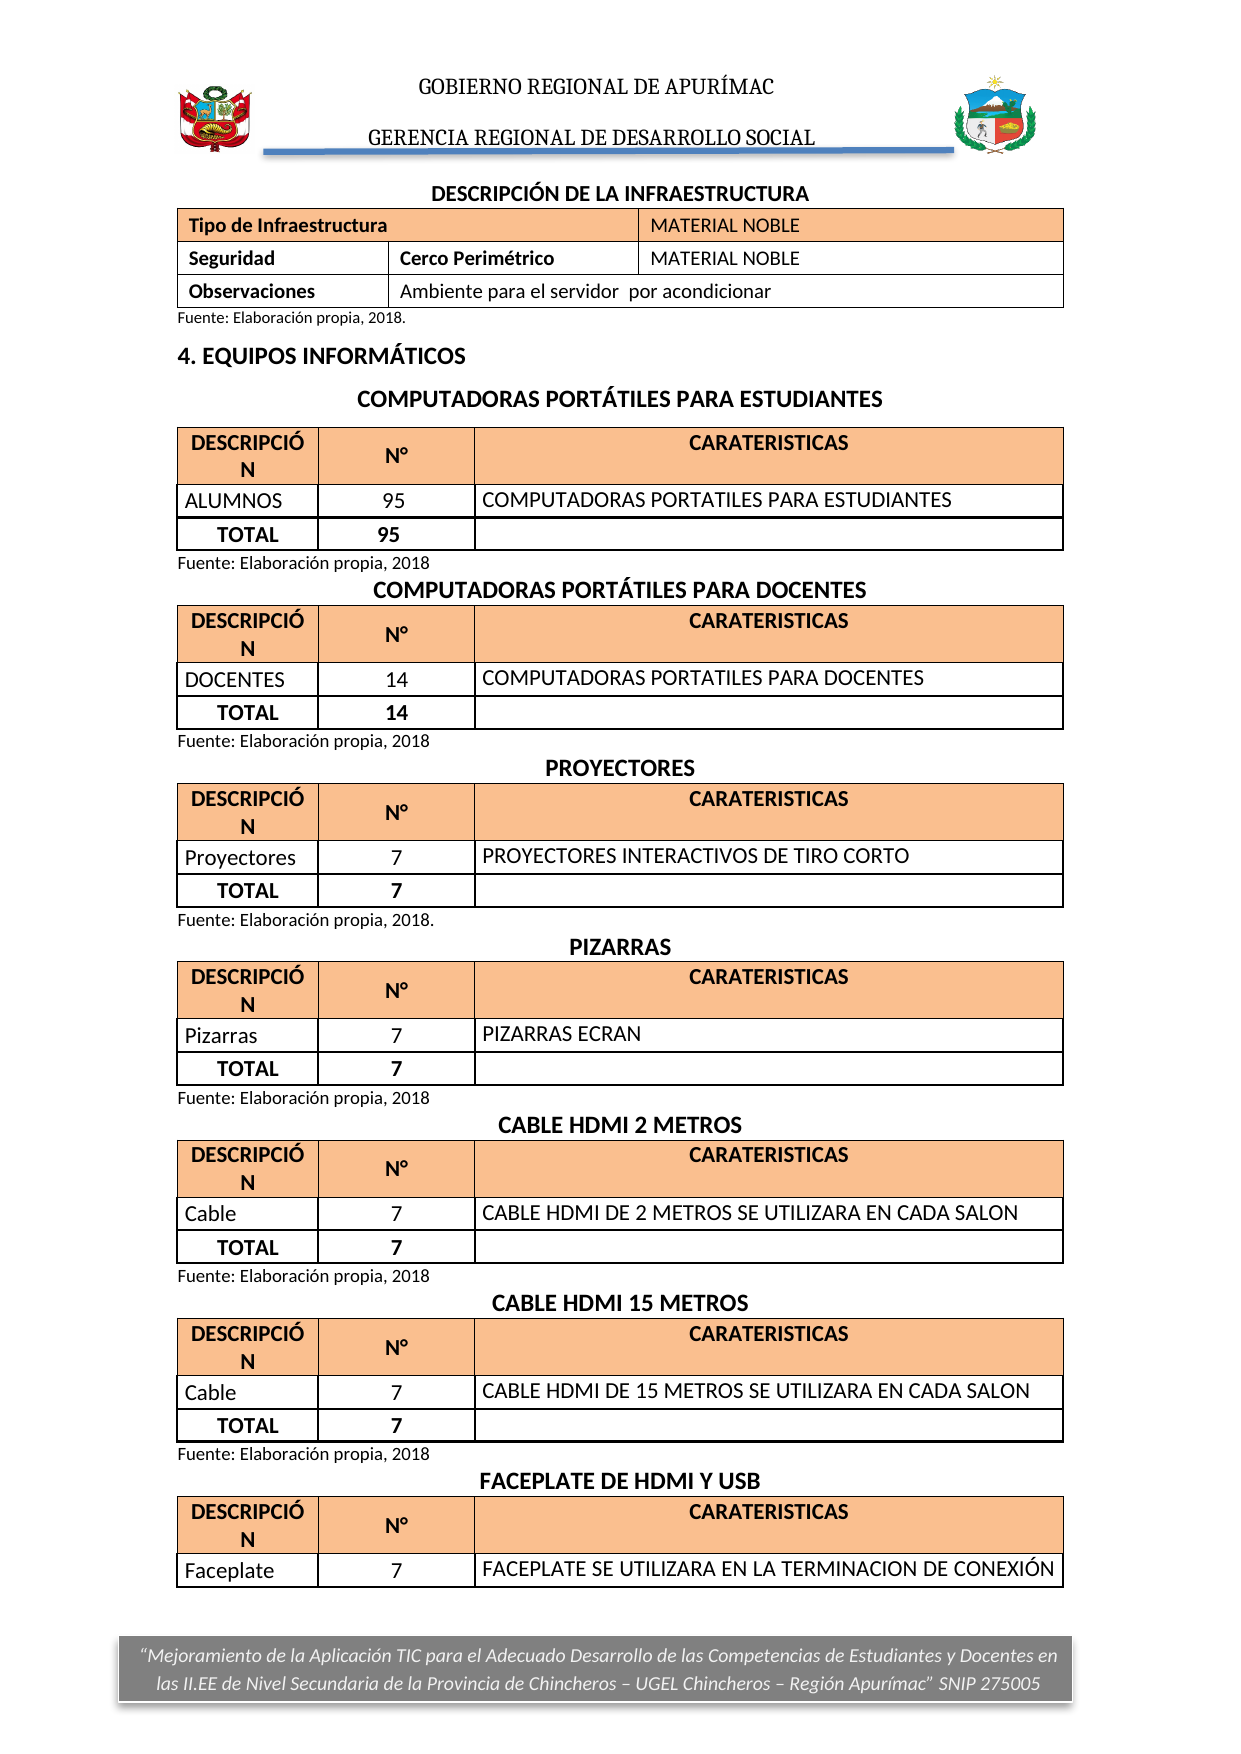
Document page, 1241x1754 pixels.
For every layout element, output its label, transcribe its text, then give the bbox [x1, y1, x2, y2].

table_header CARATERISTICAS [475, 1141, 1063, 1197]
table_header DESCRIPCIÓN [178, 606, 318, 662]
table_cell PROYECTORES INTERACTIVOS DE TIRO CORTO [476, 841, 1062, 873]
table_cell MATERIAL NOBLE [639, 242, 1063, 274]
text CABLE HDMI 2 METROS [133, 1109, 1063, 1139]
text Fuente: Elaboración propia, 2018 [133, 1086, 1063, 1109]
table_cell Ambiente para el servidor por acondicionar [389, 275, 1063, 307]
table_header DESCRIPCIÓN [178, 784, 318, 840]
table_header N° [319, 1319, 474, 1375]
table_cell CABLE HDMI DE 2 METROS SE UTILIZARA EN CADA SALON [476, 1198, 1062, 1229]
table_cell 7 [319, 875, 474, 906]
table_header N° [319, 606, 474, 662]
table_cell 14 [319, 663, 474, 695]
table_cell [476, 1410, 1062, 1440]
table_cell 7 [319, 1554, 474, 1586]
table_header DESCRIPCIÓN [178, 1497, 318, 1553]
text DESCRIPCIÓN DE LA INFRAESTRUCTURA [177, 179, 1063, 208]
table_header CARATERISTICAS [475, 428, 1063, 484]
table_header N° [319, 428, 474, 484]
table_cell [476, 519, 1062, 549]
table_header N° [319, 1497, 474, 1553]
text 4. EQUIPOS INFORMÁTICOS [177, 341, 1063, 371]
table_header MATERIAL NOBLE [639, 209, 1063, 241]
table_cell FACEPLATE SE UTILIZARA EN LA TERMINACION DE CONEXIÓN DEL PROYECTOR. [476, 1554, 1062, 1586]
table_header DESCRIPCIÓN [178, 962, 318, 1018]
table_cell [476, 1231, 1062, 1262]
table_cell [476, 697, 1062, 727]
text FACEPLATE DE HDMI Y USB [133, 1465, 1063, 1496]
table_cell ALUMNOS [178, 485, 317, 516]
table_cell 7 [319, 1231, 474, 1262]
table_cell 95 [319, 485, 474, 516]
table_cell Pizarras [178, 1019, 317, 1051]
table_header CARATERISTICAS [475, 784, 1063, 840]
table_cell COMPUTADORAS PORTATILES PARA ESTUDIANTES [476, 485, 1062, 516]
picture [174, 84, 255, 154]
table_cell 7 [319, 1019, 474, 1051]
table_cell TOTAL [178, 1231, 317, 1262]
table_cell Cerco Perimétrico [389, 242, 638, 274]
table_header CARATERISTICAS [475, 1319, 1063, 1375]
table_cell CABLE HDMI DE 15 METROS SE UTILIZARA EN CADA SALON [476, 1376, 1062, 1408]
table_cell TOTAL [178, 519, 317, 549]
table_cell 7 [319, 1376, 474, 1408]
text CABLE HDMI 15 METROS [133, 1287, 1063, 1318]
table_cell TOTAL [178, 875, 317, 906]
table_header N° [319, 1141, 474, 1197]
text Computadoras portátiles para estudiantes [177, 383, 1063, 414]
text Fuente: Elaboración propia, 2018 [133, 551, 1063, 574]
table_cell Faceplate [178, 1554, 317, 1586]
table_header CARATERISTICAS [475, 606, 1063, 662]
table_cell Cable [178, 1198, 317, 1229]
table_cell TOTAL [178, 697, 317, 727]
table_cell 7 [319, 1053, 474, 1084]
table_header N° [319, 962, 474, 1018]
table_cell DOCENTES [178, 663, 317, 695]
table_cell Observaciones [178, 275, 388, 307]
table_cell 7 [319, 1410, 474, 1440]
table_cell 7 [319, 1198, 474, 1229]
table_header DESCRIPCIÓN [178, 1319, 318, 1375]
text Fuente: Elaboración propia, 2018. [133, 308, 1063, 328]
table_cell 7 [319, 841, 474, 873]
table_cell TOTAL [178, 1053, 317, 1084]
picture [954, 74, 1036, 154]
text Fuente: Elaboración propia, 2018 [133, 729, 1063, 752]
table_header CARATERISTICAS [475, 1497, 1063, 1553]
table_cell Seguridad [178, 242, 388, 274]
text Fuente: Elaboración propia, 2018 [133, 1442, 1063, 1465]
table_cell Proyectores [178, 841, 317, 873]
table_header N° [319, 784, 474, 840]
table_cell TOTAL [178, 1410, 317, 1440]
text Computadoras portátiles para Docentes [133, 574, 1063, 605]
table_cell PIZARRAS ECRAN [476, 1019, 1062, 1051]
text PIZARRAS [133, 931, 1063, 961]
table_header DESCRIPCIÓN [178, 1141, 318, 1197]
table_cell 14 [319, 697, 474, 727]
table_cell COMPUTADORAS PORTATILES PARA DOCENTES [476, 663, 1062, 695]
table_cell 95 [319, 519, 474, 549]
table_header DESCRIPCIÓN [178, 428, 318, 484]
table_cell [476, 1053, 1062, 1084]
text Fuente: Elaboración propia, 2018. [133, 908, 1063, 931]
table_cell Cable [178, 1376, 317, 1408]
table_header CARATERISTICAS [475, 962, 1063, 1018]
table_header Tipo de Infraestructura [178, 209, 638, 241]
text Fuente: Elaboración propia, 2018 [133, 1264, 1063, 1287]
table_cell [476, 875, 1062, 906]
text ProyectorES [133, 752, 1063, 783]
